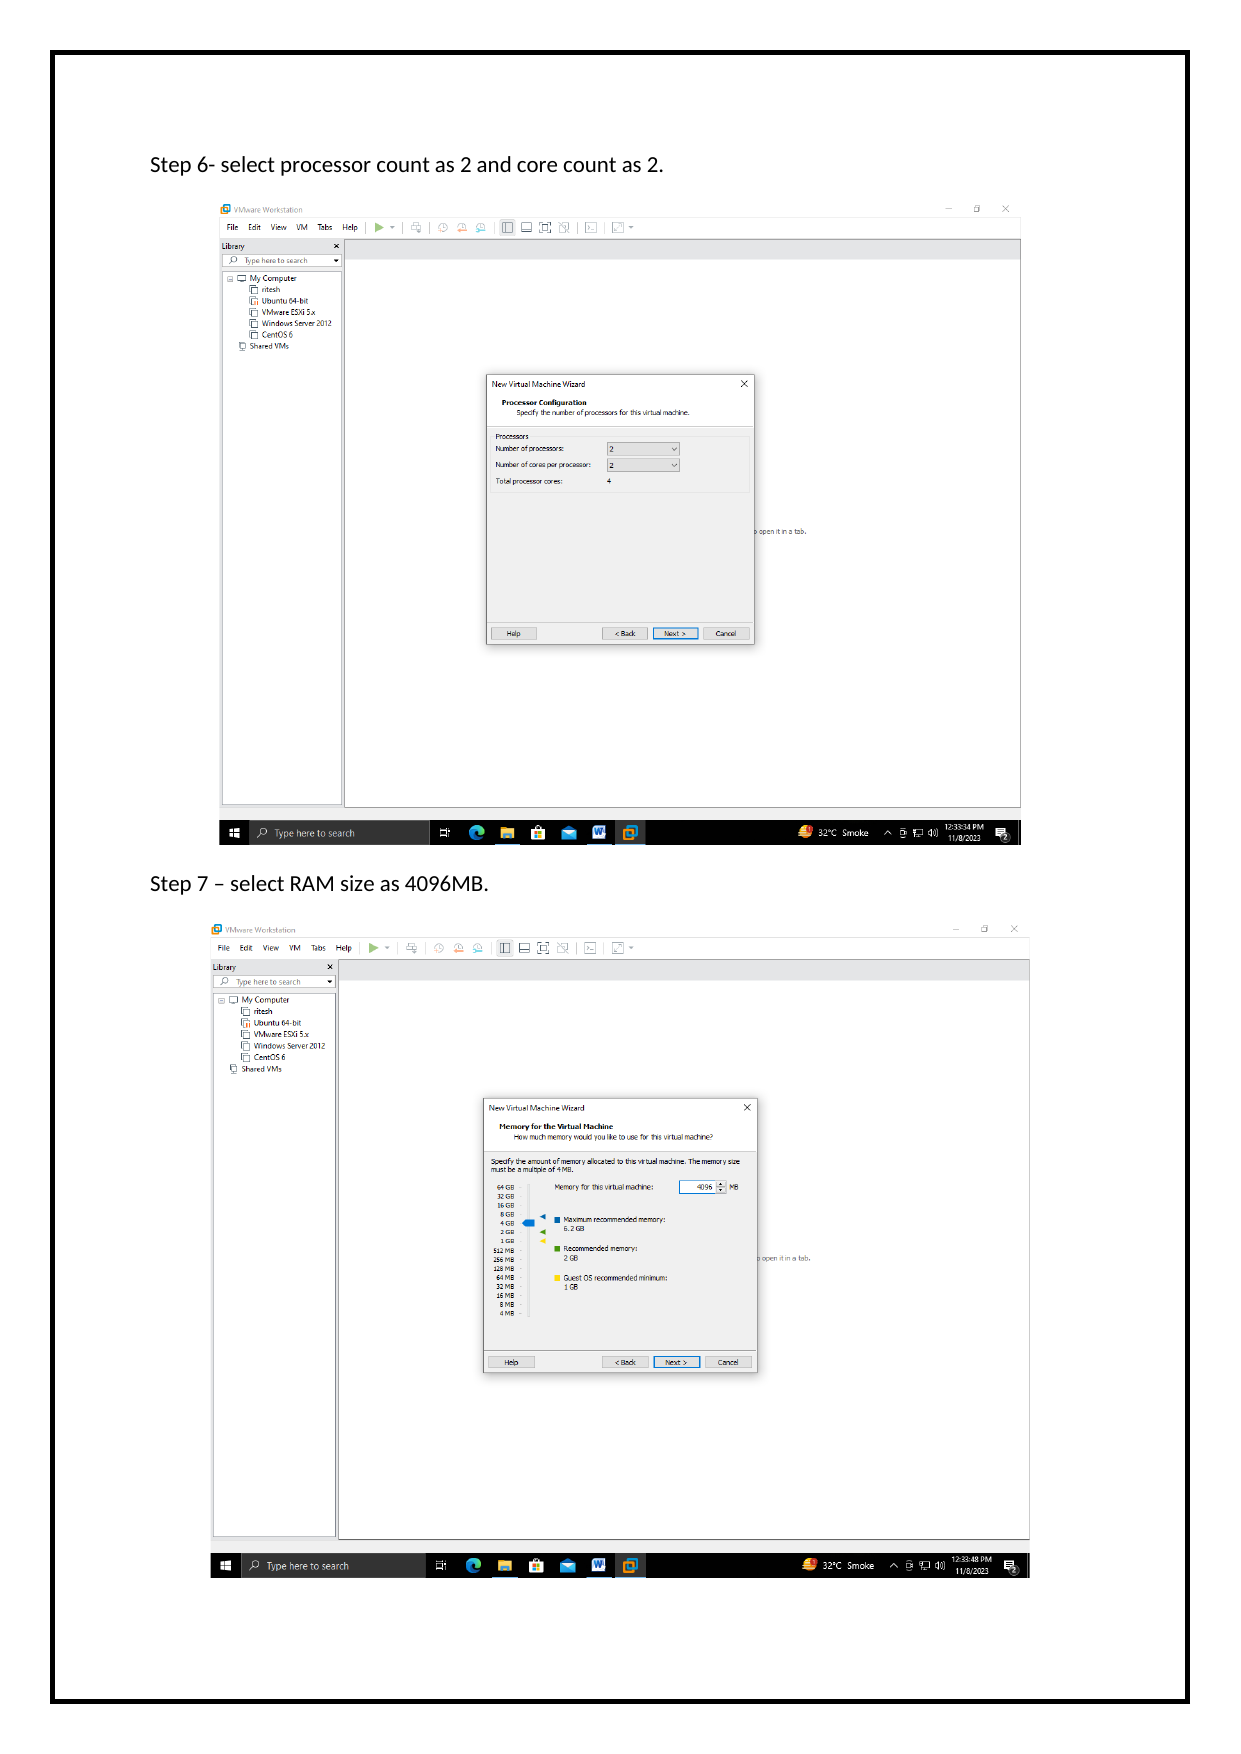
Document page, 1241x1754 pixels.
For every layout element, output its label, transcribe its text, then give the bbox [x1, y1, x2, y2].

text Step 6- select processor count as 2 and core count as 2. [150, 150, 1090, 178]
picture [219, 203, 1021, 845]
text Step 7 – select RAM size as 4096MB. [150, 869, 1090, 897]
picture [210, 922, 1030, 1578]
